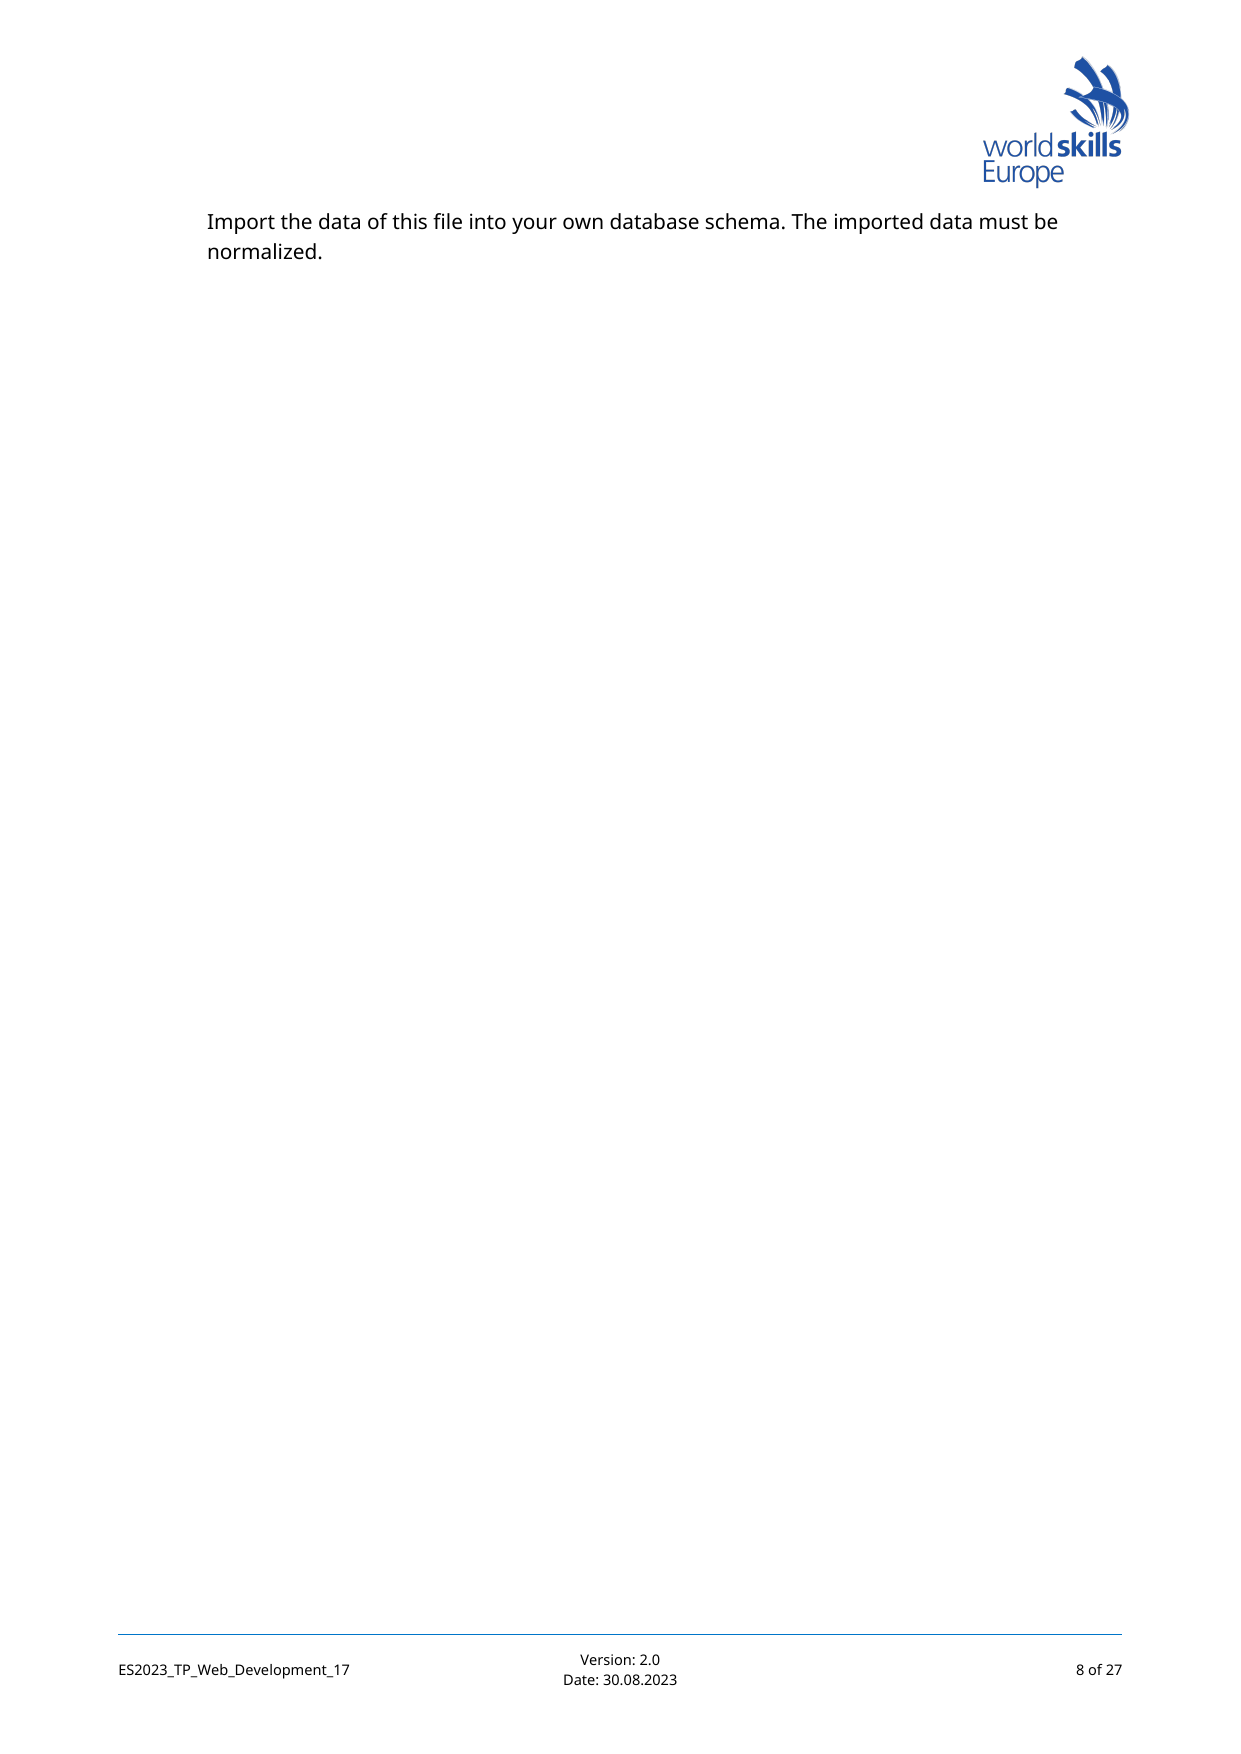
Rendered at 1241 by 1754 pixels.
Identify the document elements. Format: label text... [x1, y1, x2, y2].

picture [967, 40, 1145, 204]
text Import the data of this file into your own database schema. The imported data must be normalized. [207, 207, 1122, 266]
